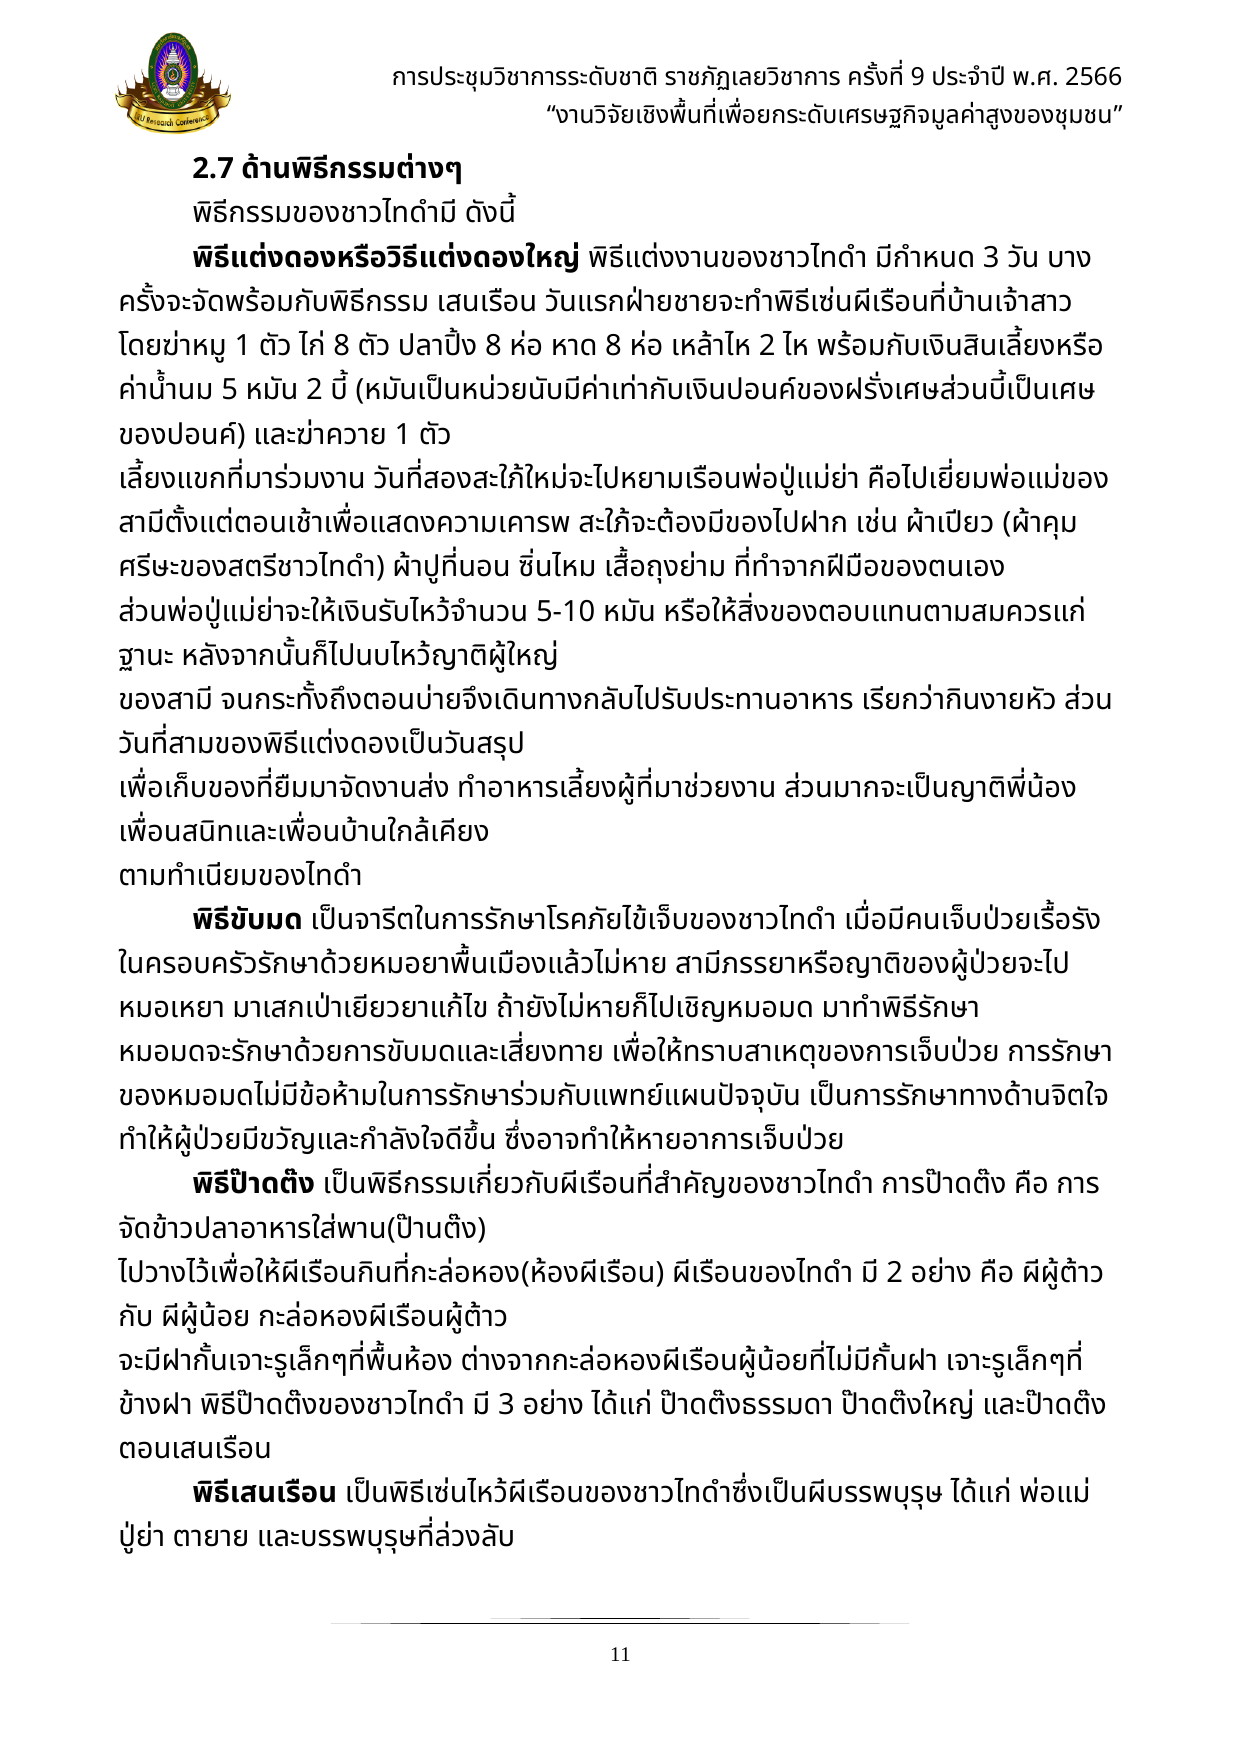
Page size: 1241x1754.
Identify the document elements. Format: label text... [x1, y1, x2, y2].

text พิธีป๊าดต๊ง เป็นพิธีกรรมเกี่ยวกับผีเรือนที่สำคัญของชาวไทดำ การป๊าดต๊ง คือ การจัดข้าวปลาอาหารใส่พาน(ป๊านต๊ง) ไปวางไว้เพื่อให้ผีเรือนกินที่กะล่อหอง(ห้องผีเรือน) ผีเรือนของไทดำ มี 2 อย่าง คือ ผีผู้ต้าว กับ ผีผู้น้อย กะล่อหองผีเรือนผู้ต้าว จะมีฝากั้นเจาะรูเล็กๆที่พื้นห้อง ต่างจากกะล่อหองผีเรือนผู้น้อยที่ไม่มีกั้นฝา เจาะรูเล็กๆที่ข้างฝา พิธีป๊าดต๊งของชาวไทดำ มี 3 อย่าง ได้แก่ ป๊าดต๊งธรรมดา ป๊าดต๊งใหญ่ และป๊าดต๊งตอนเสนเรือน [118, 1163, 1122, 1472]
picture [114, 31, 232, 135]
text พิธีขับมด เป็นจารีตในการรักษาโรคภัยไข้เจ็บของชาวไทดำ เมื่อมีคนเจ็บป่วยเรื้อรังในครอบครัวรักษาด้วยหมอยาพื้นเมืองแล้วไม่หาย สามีภรรยาหรือญาติของผู้ป่วยจะไปหมอเหยา มาเสกเป่าเยียวยาแก้ไข ถ้ายังไม่หายก็ไปเชิญหมอมด มาทำพิธีรักษา หมอมดจะรักษาด้วยการขับมดและเสี่ยงทาย เพื่อให้ทราบสาเหตุของการเจ็บป่วย การรักษาของหมอมดไม่มีข้อห้ามในการรักษาร่วมกับแพทย์แผนปัจจุบัน เป็นการรักษาทางด้านจิตใจ ทำให้ผู้ป่วยมีขวัญและกำลังใจดีขึ้น ซึ่งอาจทำให้หายอาการเจ็บป่วย [118, 898, 1122, 1163]
text 2.7 ด้านพิธีกรรมต่างๆ [118, 148, 1122, 192]
text พิธีกรรมของชาวไทดำมี ดังนี้ [118, 192, 1122, 236]
text พิธีแต่งดองหรือวิธีแต่งดองใหญ่ พิธีแต่งงานของชาวไทดำ มีกำหนด 3 วัน บางครั้งจะจัดพร้อมกับพิธีกรรม เสนเรือน วันแรกฝ่ายชายจะทำพิธีเซ่นผีเรือนที่บ้านเจ้าสาว โดยฆ่าหมู 1 ตัว ไก่ 8 ตัว ปลาปิ้ง 8 ห่อ หาด 8 ห่อ เหล้าไห 2 ไห พร้อมกับเงินสินเลี้ยงหรือค่าน้ำนม 5 หมัน 2 บี้ (หมันเป็นหน่วยนับมีค่าเท่ากับเงินปอนค์ของฝรั่งเศษส่วนบี้เป็นเศษของปอนค์) และฆ่าควาย 1 ตัว เลี้ยงแขกที่มาร่วมงาน วันที่สองสะใภ้ใหม่จะไปหยามเรือนพ่อปู่แม่ย่า คือไปเยี่ยมพ่อแม่ของสามีตั้งแต่ตอนเช้าเพื่อแสดงความเคารพ สะใภ้จะต้องมีของไปฝาก เช่น ผ้าเปียว (ผ้าคุมศรีษะของสตรีชาวไทดำ) ผ้าปูที่นอน ซิ่นไหม เสื้อถุงย่าม ที่ทำจากฝีมือของตนเอง ส่วนพ่อปู่แม่ย่าจะให้เงินรับไหว้จำนวน 5-10 หมัน หรือให้สิ่งของตอบแทนตามสมควรแก่ฐานะ หลังจากนั้นก็ไปนบไหว้ญาติผู้ใหญ่ ของสามี จนกระทั้งถึงตอนบ่ายจึงเดินทางกลับไปรับประทานอาหาร เรียกว่ากินงายหัว ส่วนวันที่สามของพิธีแต่งดองเป็นวันสรุป เพื่อเก็บของที่ยืมมาจัดงานส่ง ทำอาหารเลี้ยงผู้ที่มาช่วยงาน ส่วนมากจะเป็นญาติพี่น้องเพื่อนสนิทและเพื่อนบ้านใกล้เคียง ตามทำเนียมของไทดำ [118, 236, 1122, 898]
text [118, 1472, 1122, 1560]
